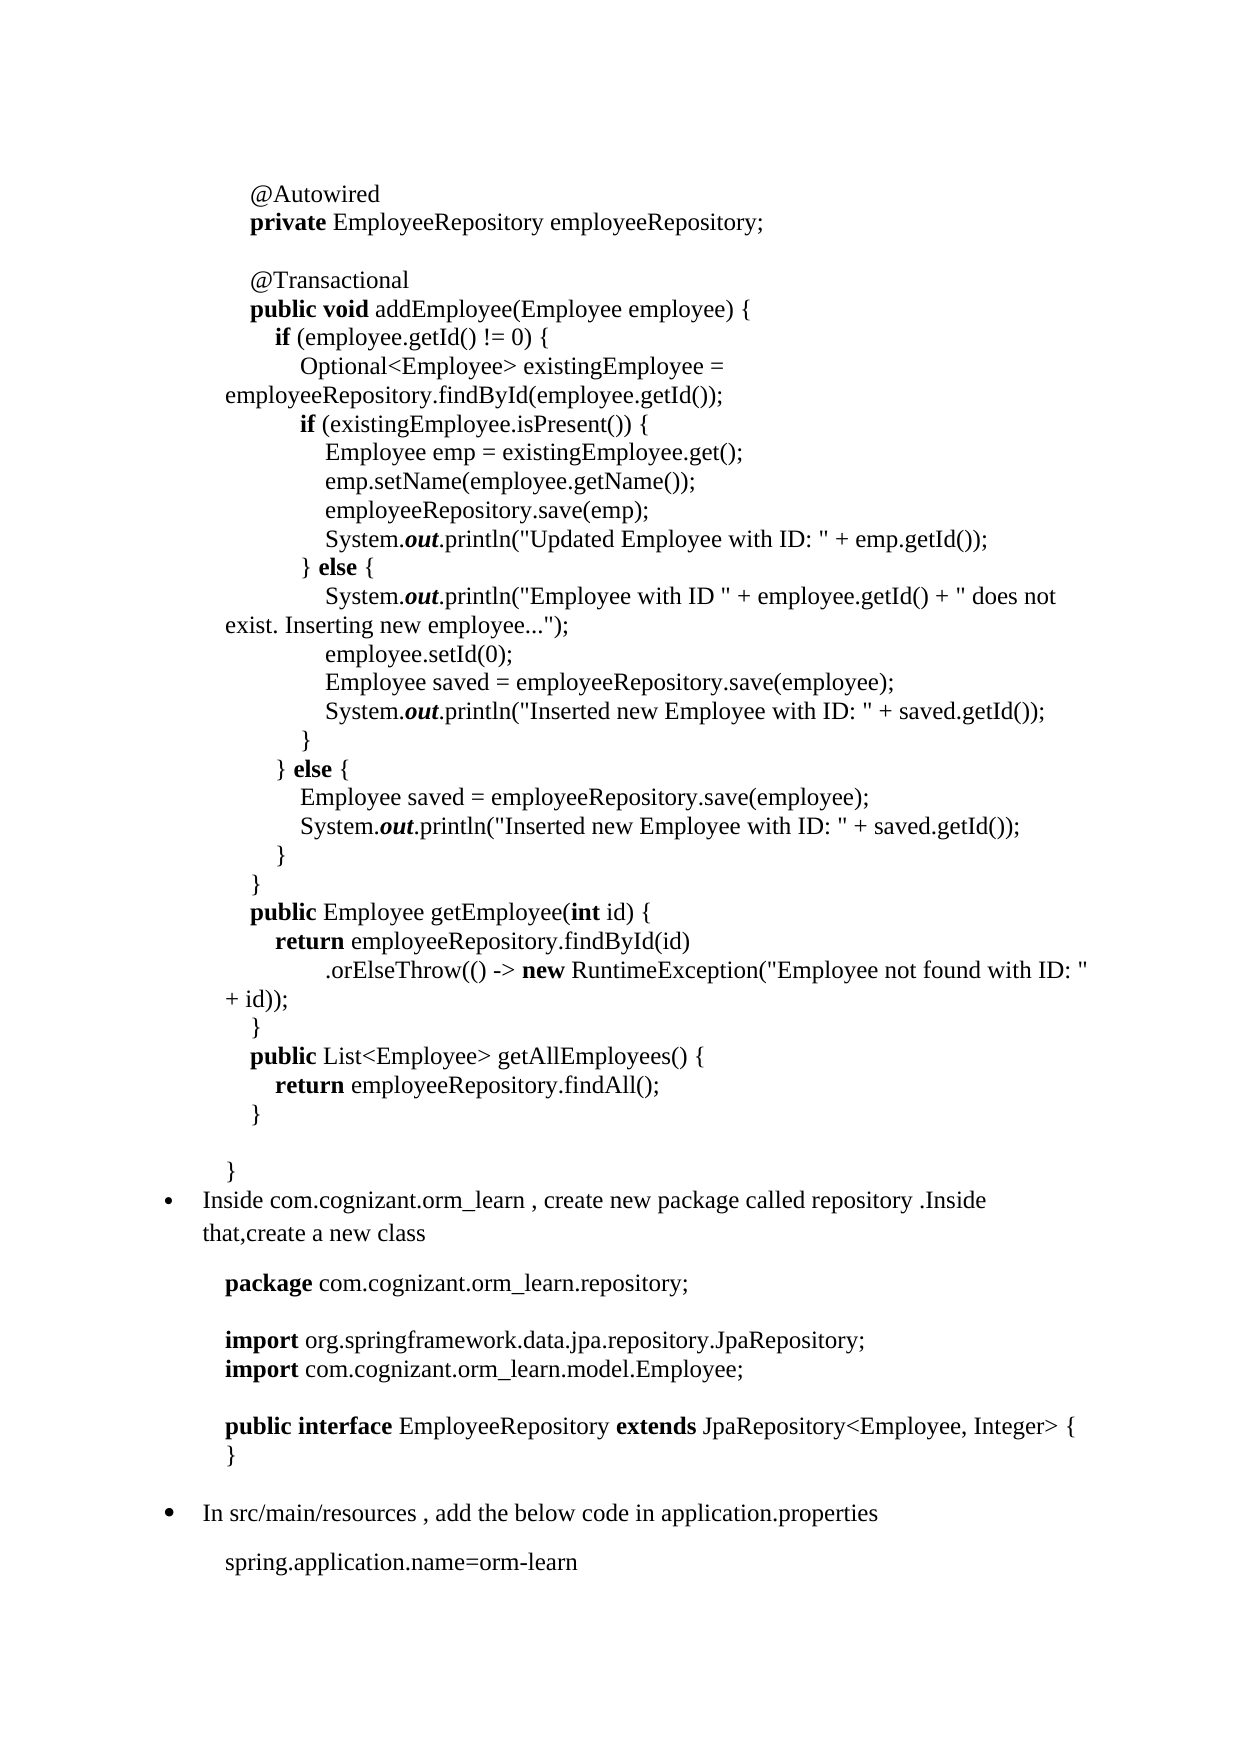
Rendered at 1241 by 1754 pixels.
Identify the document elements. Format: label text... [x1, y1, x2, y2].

text private EmployeeRepository employeeRepository; [225, 207, 1090, 236]
text import org.springframework.data.jpa.repository.JpaRepository; [225, 1325, 1090, 1354]
text return employeeRepository.findAll(); [225, 1070, 1090, 1099]
text Employee saved = employeeRepository.save(employee); [225, 667, 1090, 696]
text Optional<Employee> existingEmployee = employeeRepository.findById(employee.getId()); [225, 351, 1090, 409]
text public interface EmployeeRepository extends JpaRepository<Employee, Integer> { [225, 1411, 1090, 1440]
text @Transactional [225, 265, 1090, 294]
list In src/main/resources , add the below code in application.properties [165, 1498, 1090, 1526]
text package com.cognizant.orm_learn.repository; [225, 1268, 1090, 1296]
text } [225, 869, 1090, 897]
text } [225, 1440, 1090, 1469]
text System.out.println("Inserted new Employee with ID: " + saved.getId()); [225, 696, 1090, 725]
text Employee saved = employeeRepository.save(employee); [225, 782, 1090, 811]
text } else { [225, 552, 1090, 581]
text if (employee.getId() != 0) { [225, 322, 1090, 351]
text public Employee getEmployee(int id) { [225, 897, 1090, 926]
list Inside com.cognizant.orm_learn , create new package called repository .Inside that,create a new class [165, 1185, 1090, 1247]
text employeeRepository.save(emp); [225, 495, 1090, 524]
text return employeeRepository.findById(id) [225, 926, 1090, 955]
text System.out.println("Employee with ID " + employee.getId() + " does not exist. Inserting new employee..."); [225, 581, 1090, 639]
text .orElseThrow(() -> new RuntimeException("Employee not found with ID: " + id)); [225, 955, 1090, 1012]
text import com.cognizant.orm_learn.model.Employee; [225, 1354, 1090, 1383]
text if (existingEmployee.isPresent()) { [225, 409, 1090, 437]
text spring.application.name=orm-learn [225, 1547, 1090, 1576]
text System.out.println("Updated Employee with ID: " + emp.getId()); [225, 524, 1090, 552]
text @Autowired [225, 179, 1090, 207]
text employee.setId(0); [225, 639, 1090, 667]
text } [225, 840, 1090, 869]
text public List<Employee> getAllEmployees() { [225, 1041, 1090, 1070]
text } else { [225, 754, 1090, 782]
text Employee emp = existingEmployee.get(); [225, 437, 1090, 466]
text public void addEmployee(Employee employee) { [225, 294, 1090, 322]
text } [225, 1099, 1090, 1127]
text } [225, 1012, 1090, 1041]
text emp.setName(employee.getName()); [225, 466, 1090, 495]
text System.out.println("Inserted new Employee with ID: " + saved.getId()); [225, 811, 1090, 840]
text } [225, 1156, 1090, 1185]
text } [225, 725, 1090, 754]
